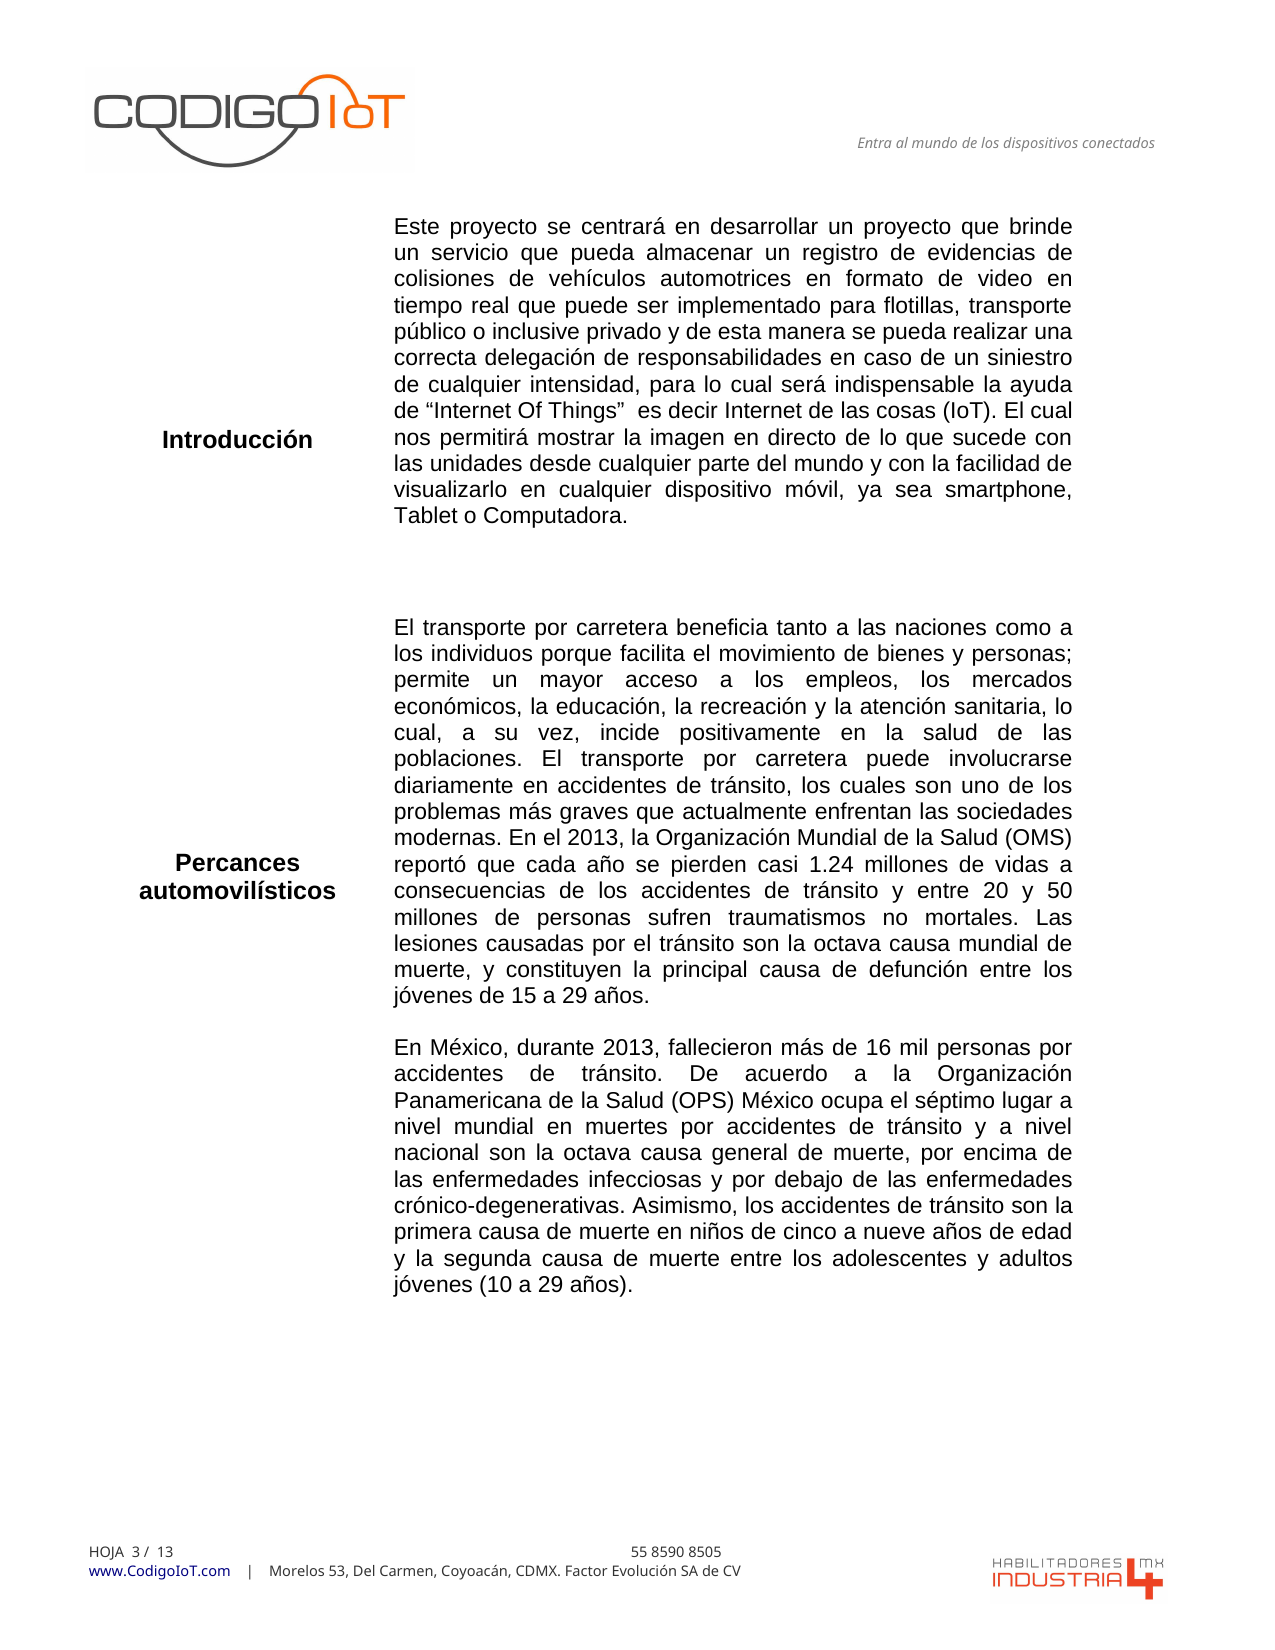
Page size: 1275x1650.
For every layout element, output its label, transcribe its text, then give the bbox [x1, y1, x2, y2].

picture [989, 1553, 1169, 1604]
picture [84, 67, 415, 173]
